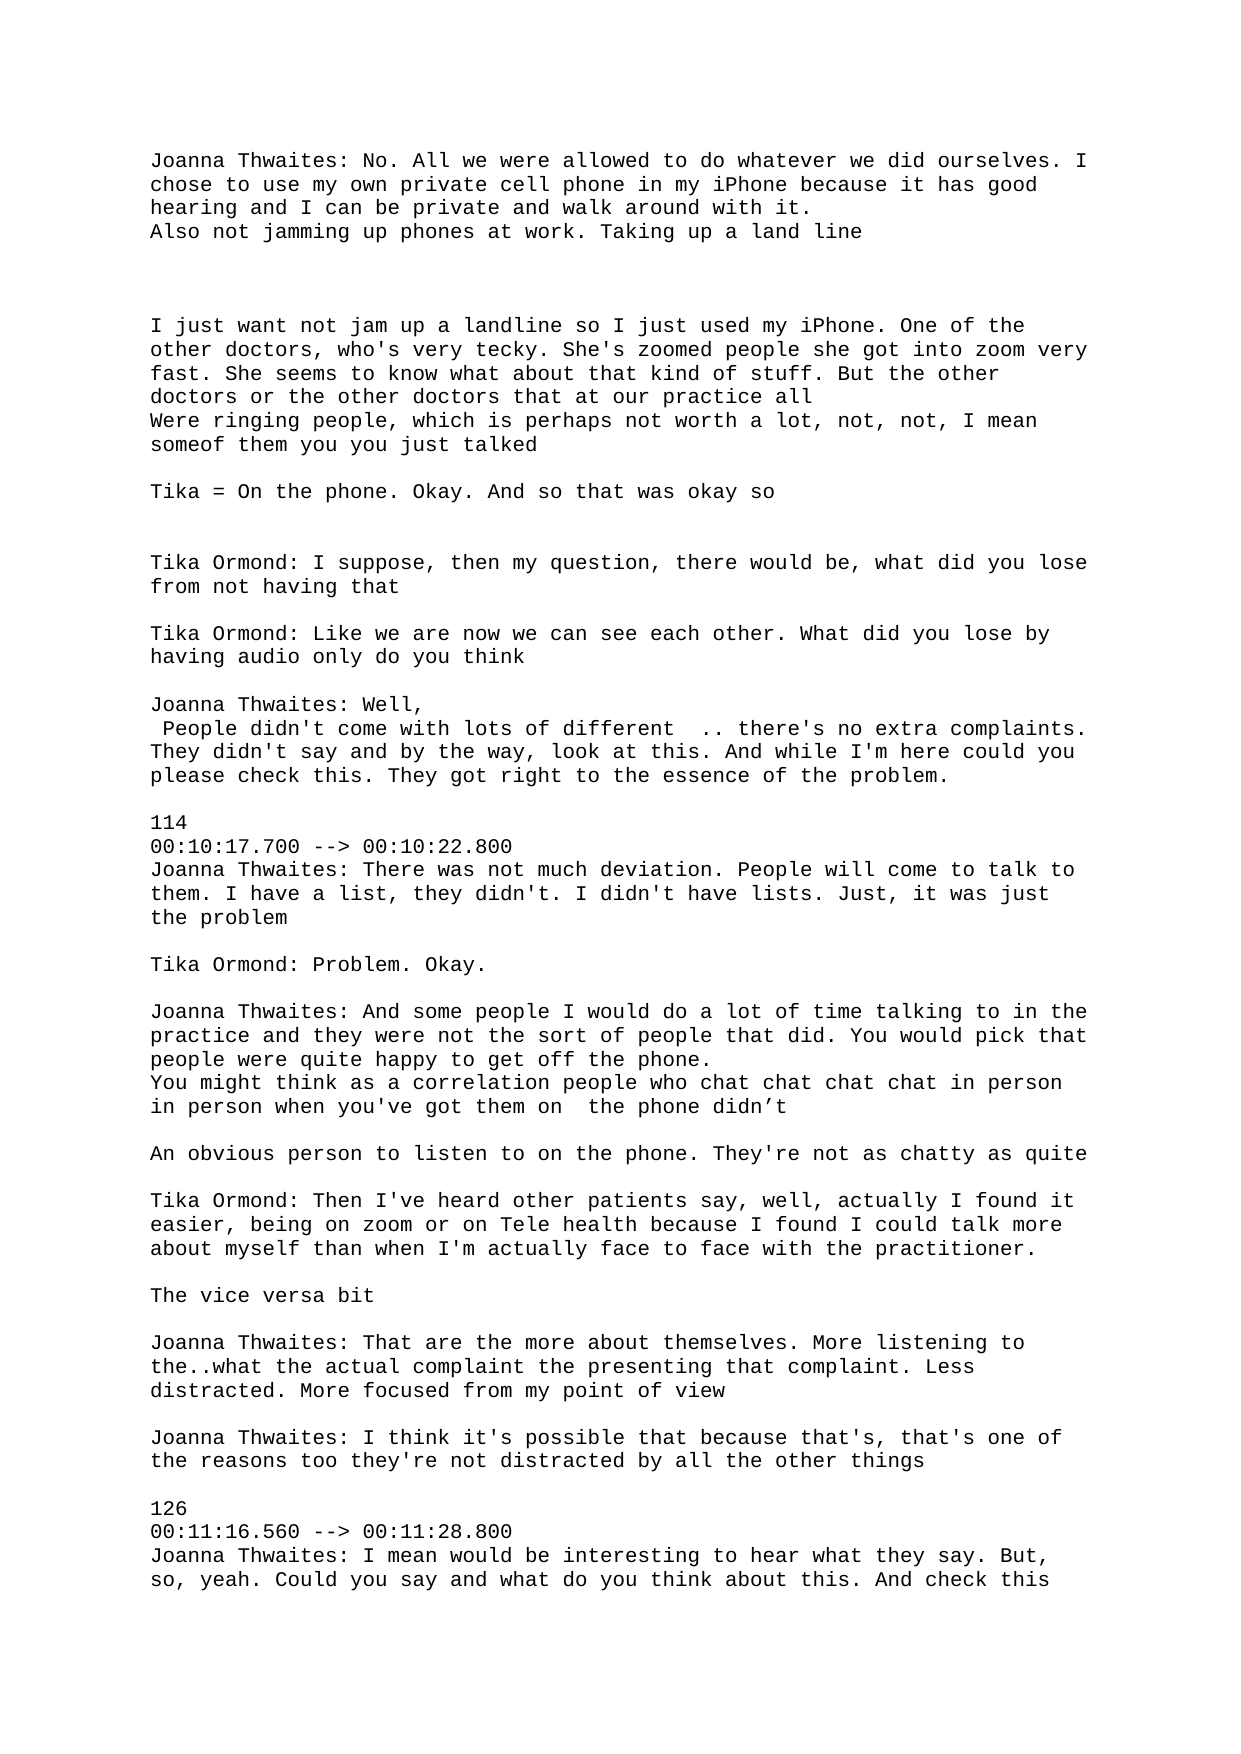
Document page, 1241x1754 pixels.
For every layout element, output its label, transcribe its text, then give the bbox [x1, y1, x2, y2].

text Tika Ormond: I suppose, then my question, there would be, what did you lose from not having that [150, 552, 1090, 599]
text 114 [150, 812, 1090, 836]
text Joanna Thwaites: That are the more about themselves. More listening to the..what the actual complaint the presenting that complaint. Less distracted. More focused from my point of view [150, 1332, 1090, 1403]
text Tika Ormond: Problem. Okay. [150, 954, 1090, 978]
text Joanna Thwaites: No. All we were allowed to do whatever we did ourselves. I chose to use my own private cell phone in my iPhone because it has good hearing and I can be private and walk around with it. [150, 150, 1090, 221]
text Joanna Thwaites: And some people I would do a lot of time talking to in the practice and they were not the sort of people that did. You would pick that people were quite happy to get off the phone. [150, 1001, 1090, 1072]
text Also not jamming up phones at work. Taking up a land line [150, 221, 1090, 244]
text Joanna Thwaites: Well, [150, 694, 1090, 717]
text 126 [150, 1498, 1090, 1521]
text Tika Ormond: Like we are now we can see each other. What did you lose by having audio only do you think [150, 623, 1090, 670]
text 00:11:16.560 --> 00:11:28.800 [150, 1521, 1090, 1545]
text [150, 1545, 1090, 1592]
text Joanna Thwaites: There was not much deviation. People will come to talk to them. I have a list, they didn't. I didn't have lists. Just, it was just the problem [150, 859, 1090, 930]
text I just want not jam up a landline so I just used my iPhone. One of the other doctors, who's very tecky. She's zoomed people she got into zoom very fast. She seems to know what about that kind of stuff. But the other doctors or the other doctors that at our practice all [150, 316, 1090, 410]
text Tika = On the phone. Okay. And so that was okay so [150, 481, 1090, 505]
text An obvious person to listen to on the phone. They're not as chatty as quite [150, 1143, 1090, 1167]
text Joanna Thwaites: I think it's possible that because that's, that's one of the reasons too they're not distracted by all the other things [150, 1427, 1090, 1474]
text You might think as a correlation people who chat chat chat chat in person in person when you've got them on the phone didn’t [150, 1072, 1090, 1119]
text 00:10:17.700 --> 00:10:22.800 [150, 836, 1090, 859]
text People didn't come with lots of different .. there's no extra complaints. They didn't say and by the way, look at this. And while I'm here could you please check this. They got right to the essence of the problem. [150, 717, 1090, 788]
text The vice versa bit [150, 1285, 1090, 1309]
text Were ringing people, which is perhaps not worth a lot, not, not, I mean someof them you you just talked [150, 410, 1090, 457]
text Tika Ormond: Then I've heard other patients say, well, actually I found it easier, being on zoom or on Tele health because I found I could talk more about myself than when I'm actually face to face with the practitioner. [150, 1190, 1090, 1261]
